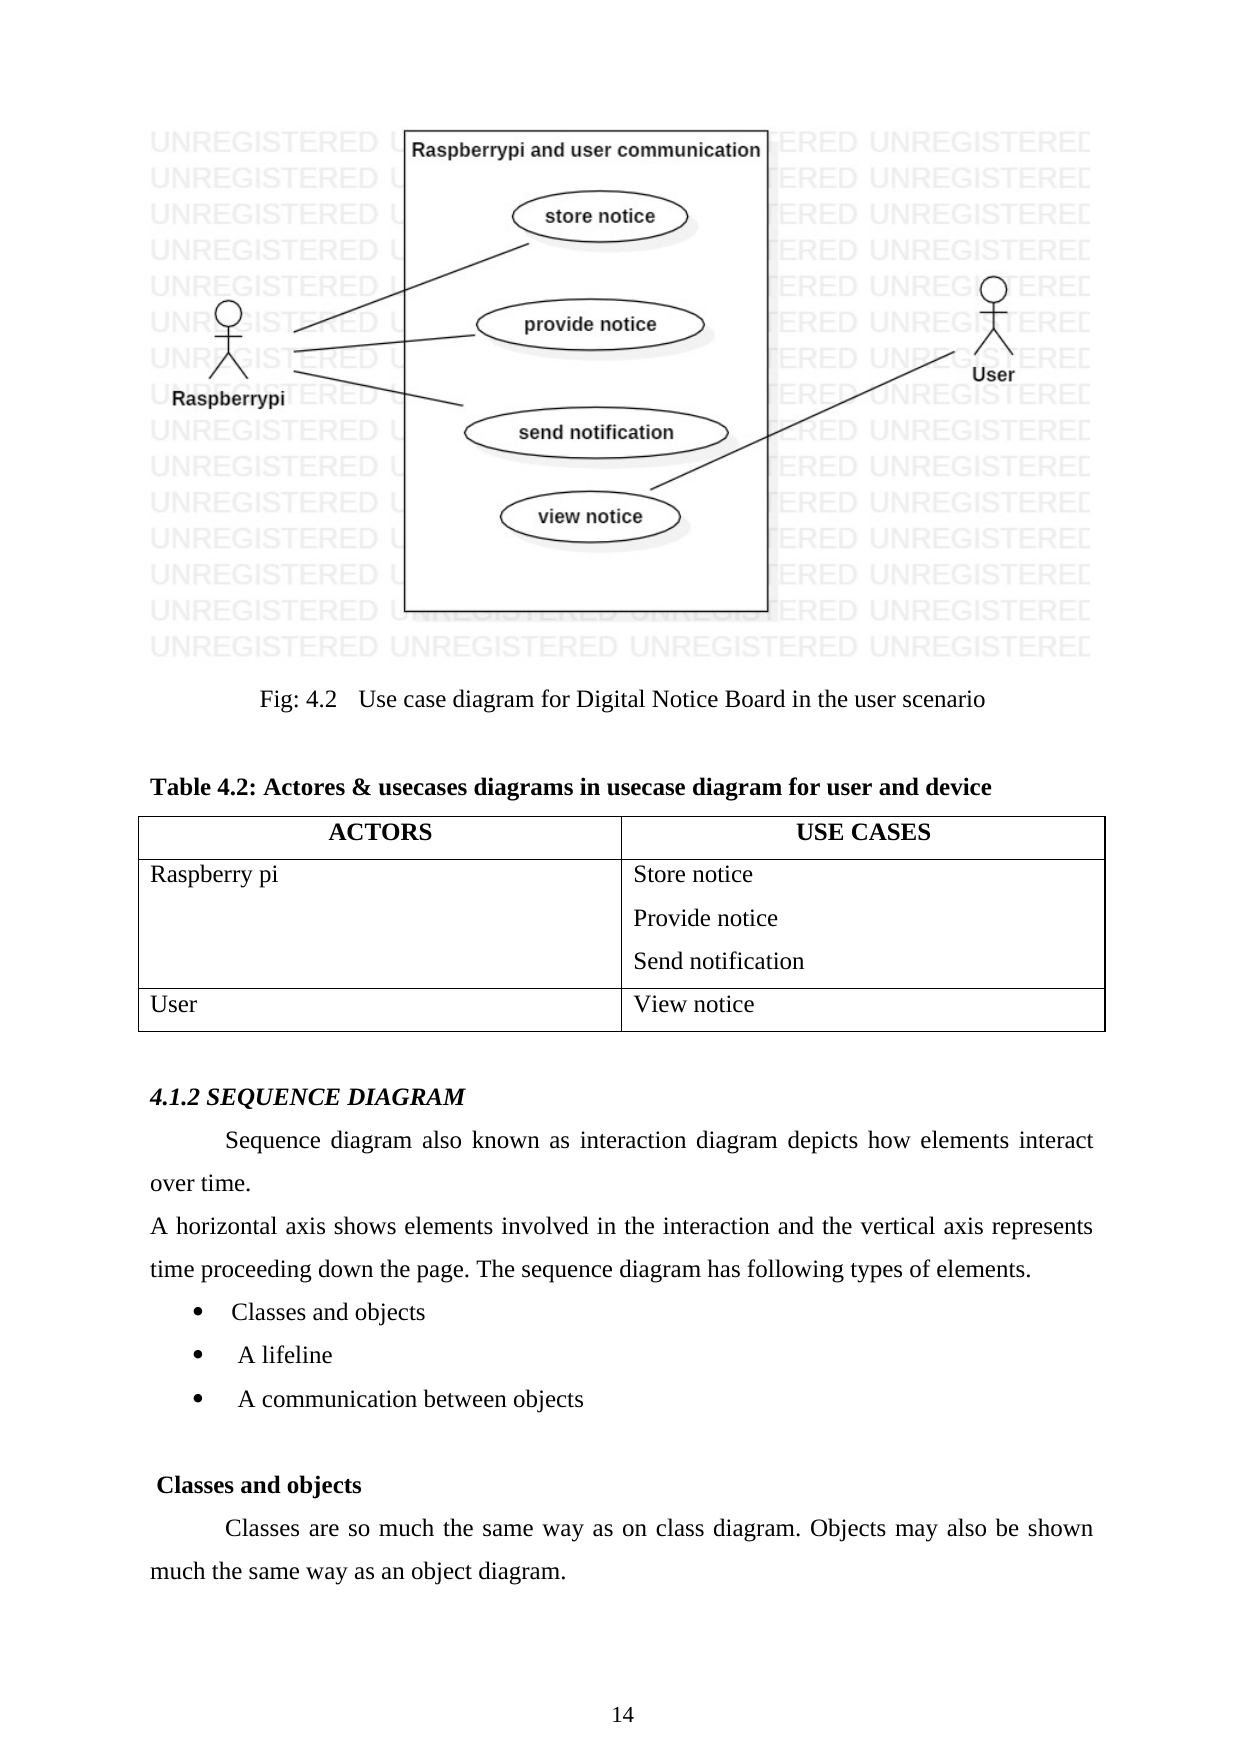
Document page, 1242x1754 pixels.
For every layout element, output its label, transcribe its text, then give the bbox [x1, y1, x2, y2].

text Fig: 4.2 Use case diagram for Digital Notice Board in the user scenario [150, 684, 1095, 712]
table_cell Raspberry pi [139, 860, 621, 988]
table_cell Store notice Provide notice Send notification [622, 860, 1104, 988]
table_cell User [139, 989, 621, 1031]
text Classes and objects [150, 1470, 1095, 1499]
table_header USE CASES [622, 817, 1104, 858]
list Classes and objects [194, 1297, 1095, 1326]
table_cell View notice [622, 989, 1104, 1031]
list A communication between objects [194, 1384, 1095, 1412]
text A horizontal axis shows elements involved in the interaction and the vertical axis represents time proceeding down the page. The sequence diagram has following types of elements. [150, 1211, 1095, 1283]
text 4.1.2 SEQUENCE DIAGRAM [150, 1082, 1095, 1111]
list A lifeline [194, 1341, 1095, 1369]
picture [150, 116, 1091, 671]
text Classes are so much the same way as on class diagram. Objects may also be shown much the same way as an object diagram. [150, 1513, 1095, 1585]
table_header ACTORS [139, 817, 621, 858]
text Sequence diagram also known as interaction diagram depicts how elements interact over time. [150, 1125, 1095, 1197]
text Table 4.2: Actores & usecases diagrams in usecase diagram for user and device [150, 772, 1095, 801]
